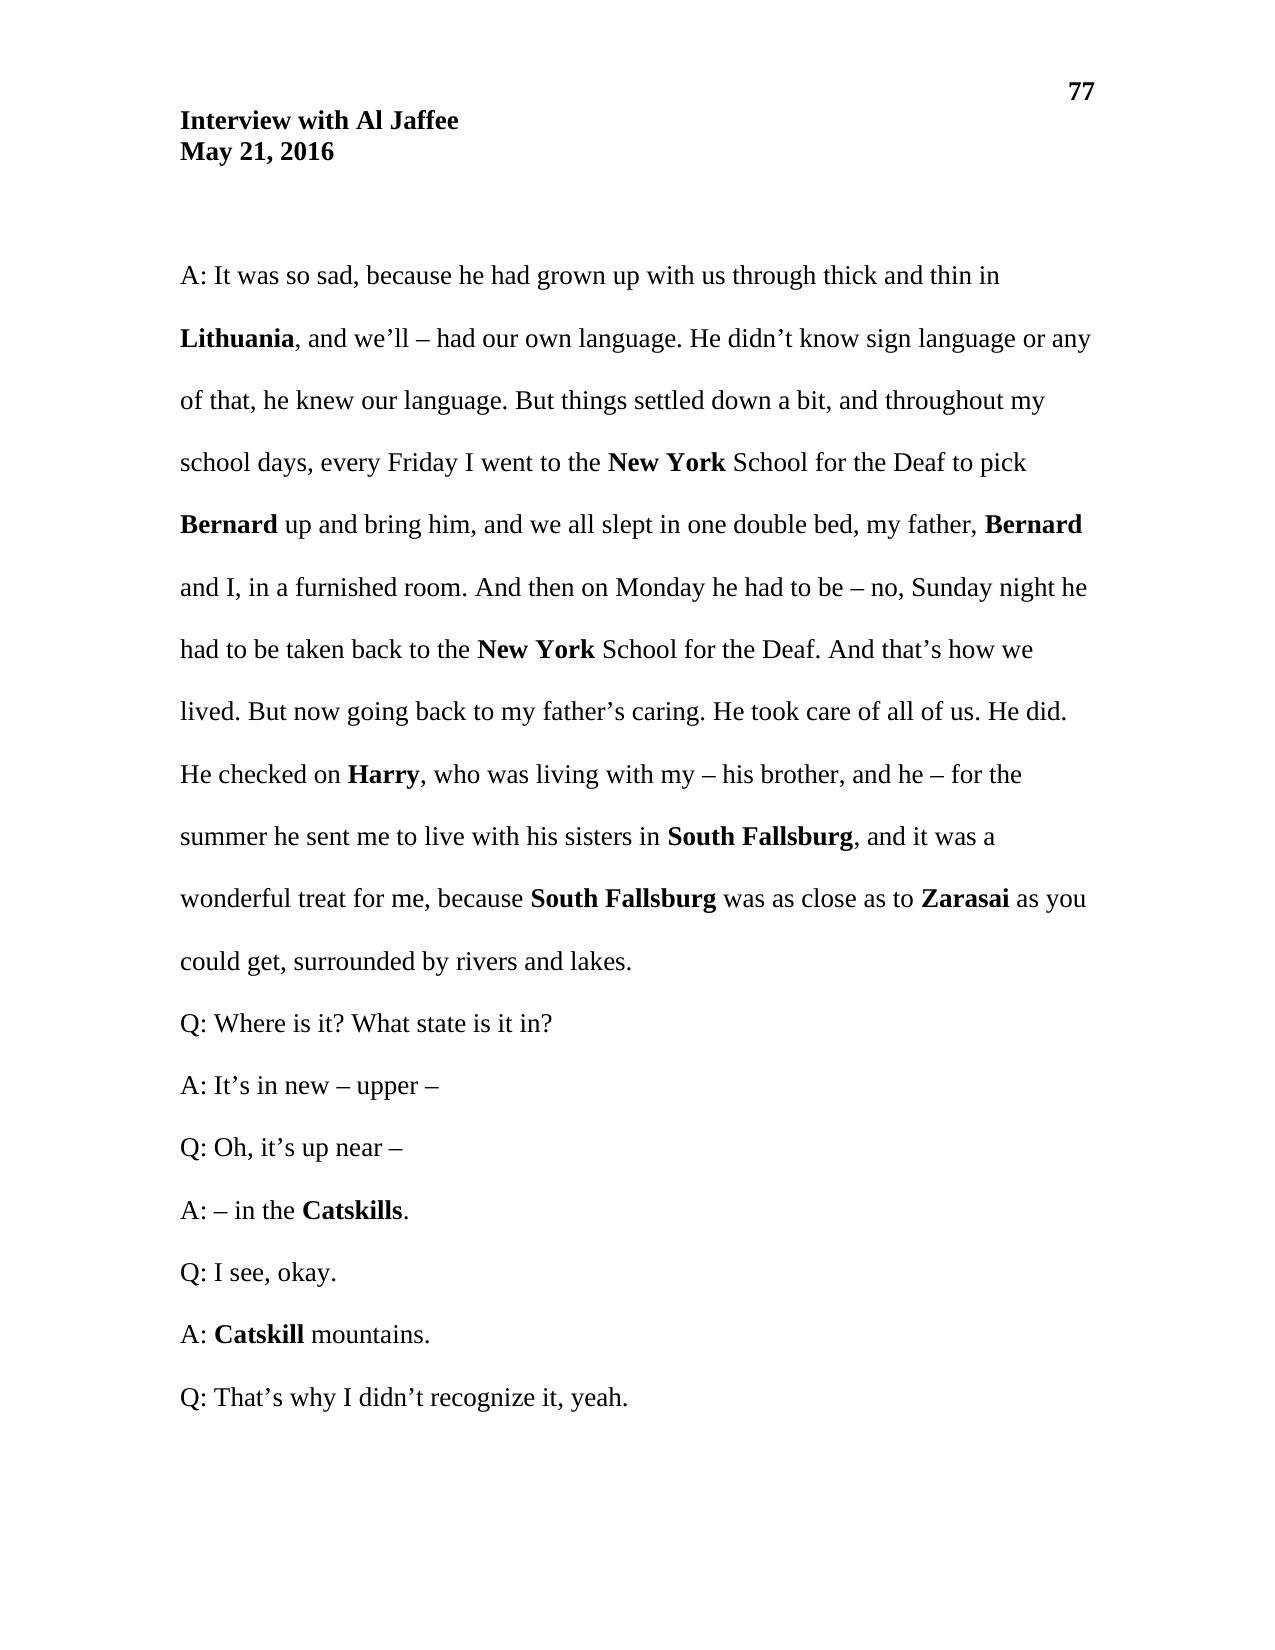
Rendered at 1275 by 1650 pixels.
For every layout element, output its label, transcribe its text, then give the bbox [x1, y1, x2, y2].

text Q: I see, okay. [180, 1256, 1095, 1287]
text Q: Where is it? What state is it in? [180, 1007, 1095, 1038]
text A: It was so sad, because he had grown up with us through thick and thin in Lithuania, and we’ll – had our own language. He didn’t know sign language or any of that, he knew our language. But things settled down a bit, and throughout my school days, every Friday I went to the New York School for the Deaf to pick Bernard up and bring him, and we all slept in one double bed, my father, Bernard and I, in a furnished room. And then on Monday he had to be – no, Sunday night he had to be taken back to the New York School for the Deaf. And that’s how we lived. But now going back to my father’s caring. He took care of all of us. He did. He checked on Harry, who was living with my – his brother, and he – for the summer he sent me to live with his sisters in South Fallsburg, and it was a wonderful treat for me, because South Fallsburg was as close as to Zarasai as you could get, surrounded by rivers and lakes. [180, 259, 1095, 976]
text Q: That’s why I didn’t recognize it, yeah. [180, 1381, 1095, 1412]
text A: Catskill mountains. [180, 1318, 1095, 1349]
text A: – in the Catskills. [180, 1194, 1095, 1225]
text Q: Oh, it’s up near – [180, 1132, 1095, 1163]
text A: It’s in new – upper – [180, 1069, 1095, 1100]
